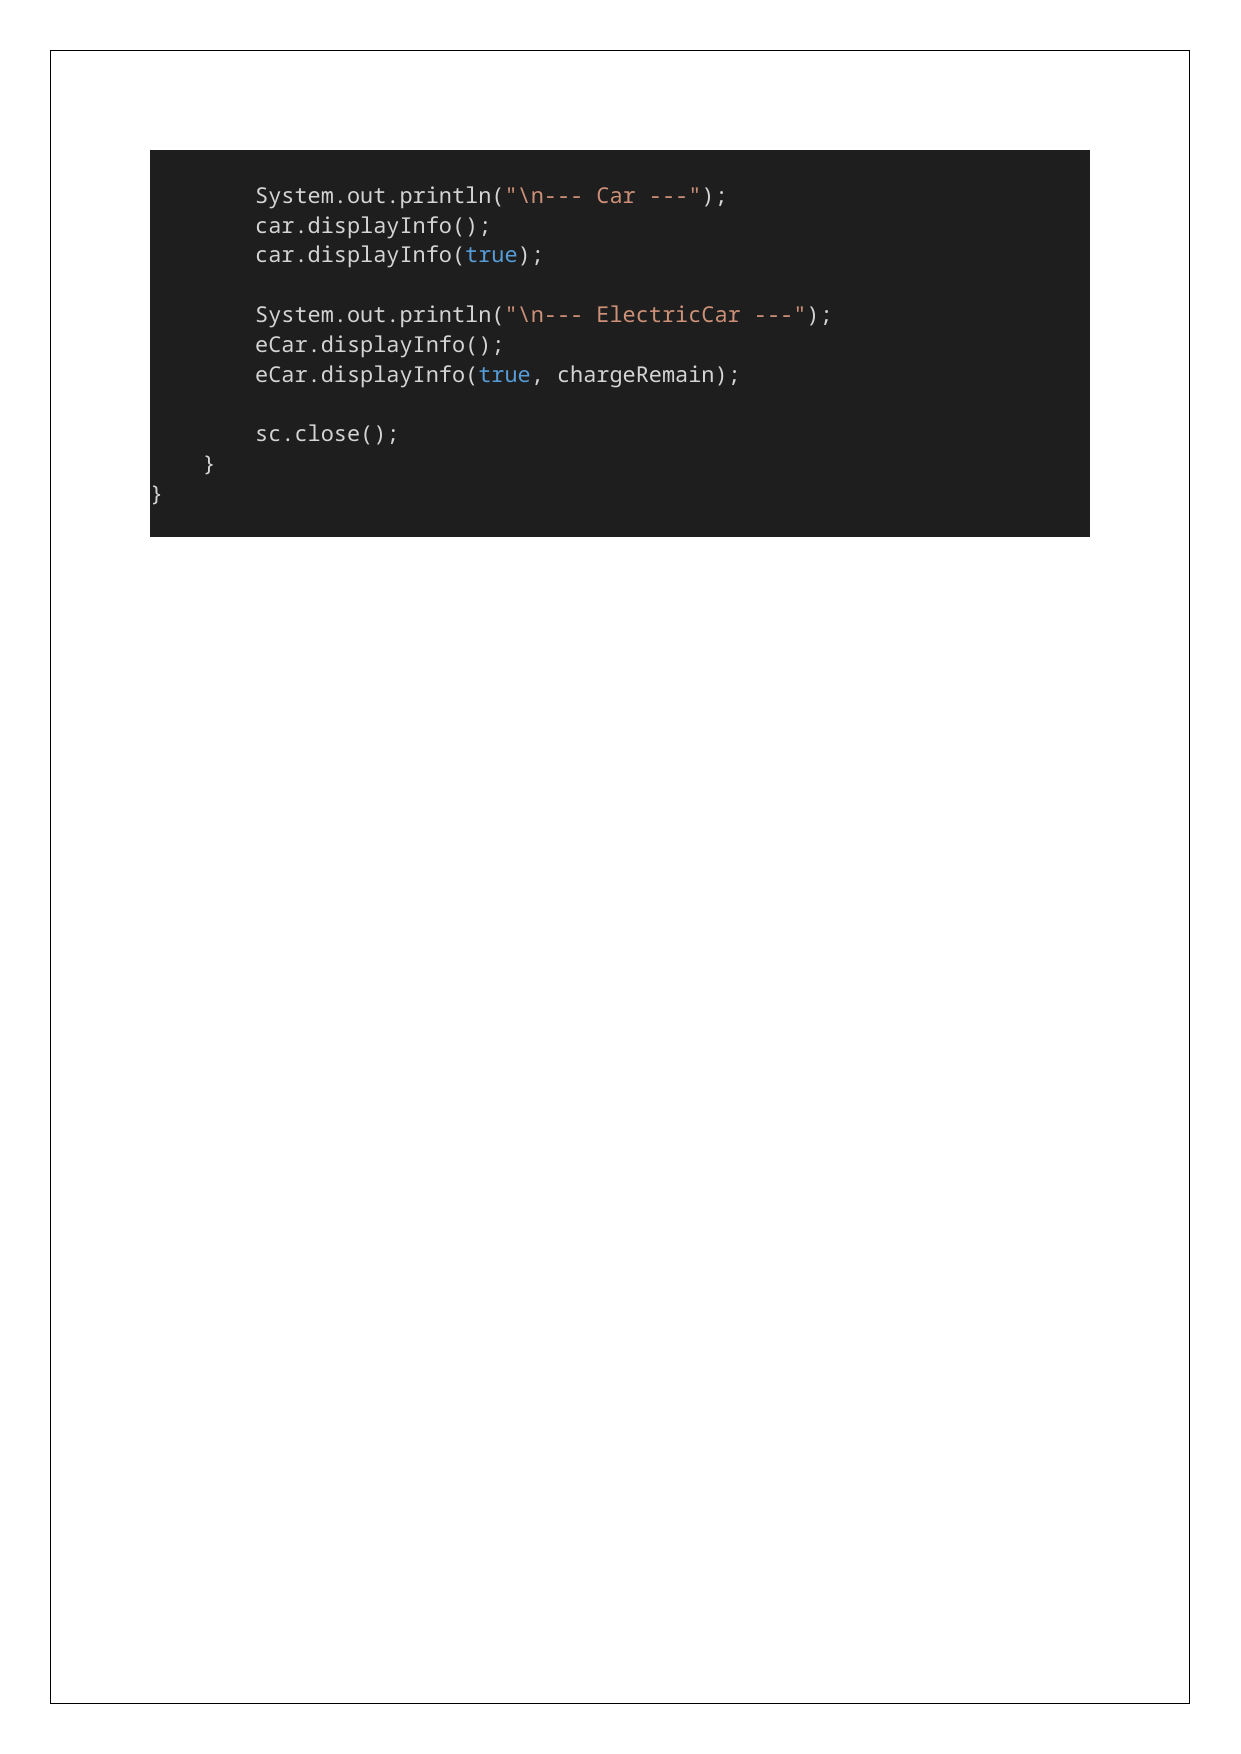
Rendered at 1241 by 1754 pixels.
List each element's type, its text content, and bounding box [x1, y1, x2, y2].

text sc.close(); [150, 418, 1090, 448]
text car.displayInfo(true); [150, 239, 1090, 269]
text } [150, 448, 1090, 478]
text car.displayInfo(); [150, 209, 1090, 239]
text } [150, 478, 1090, 507]
text eCar.displayInfo(true, chargeRemain); [150, 358, 1090, 388]
text eCar.displayInfo(); [150, 329, 1090, 358]
text System.out.println("\n--- Car ---"); [150, 180, 1090, 209]
text System.out.println("\n--- ElectricCar ---"); [150, 299, 1090, 329]
